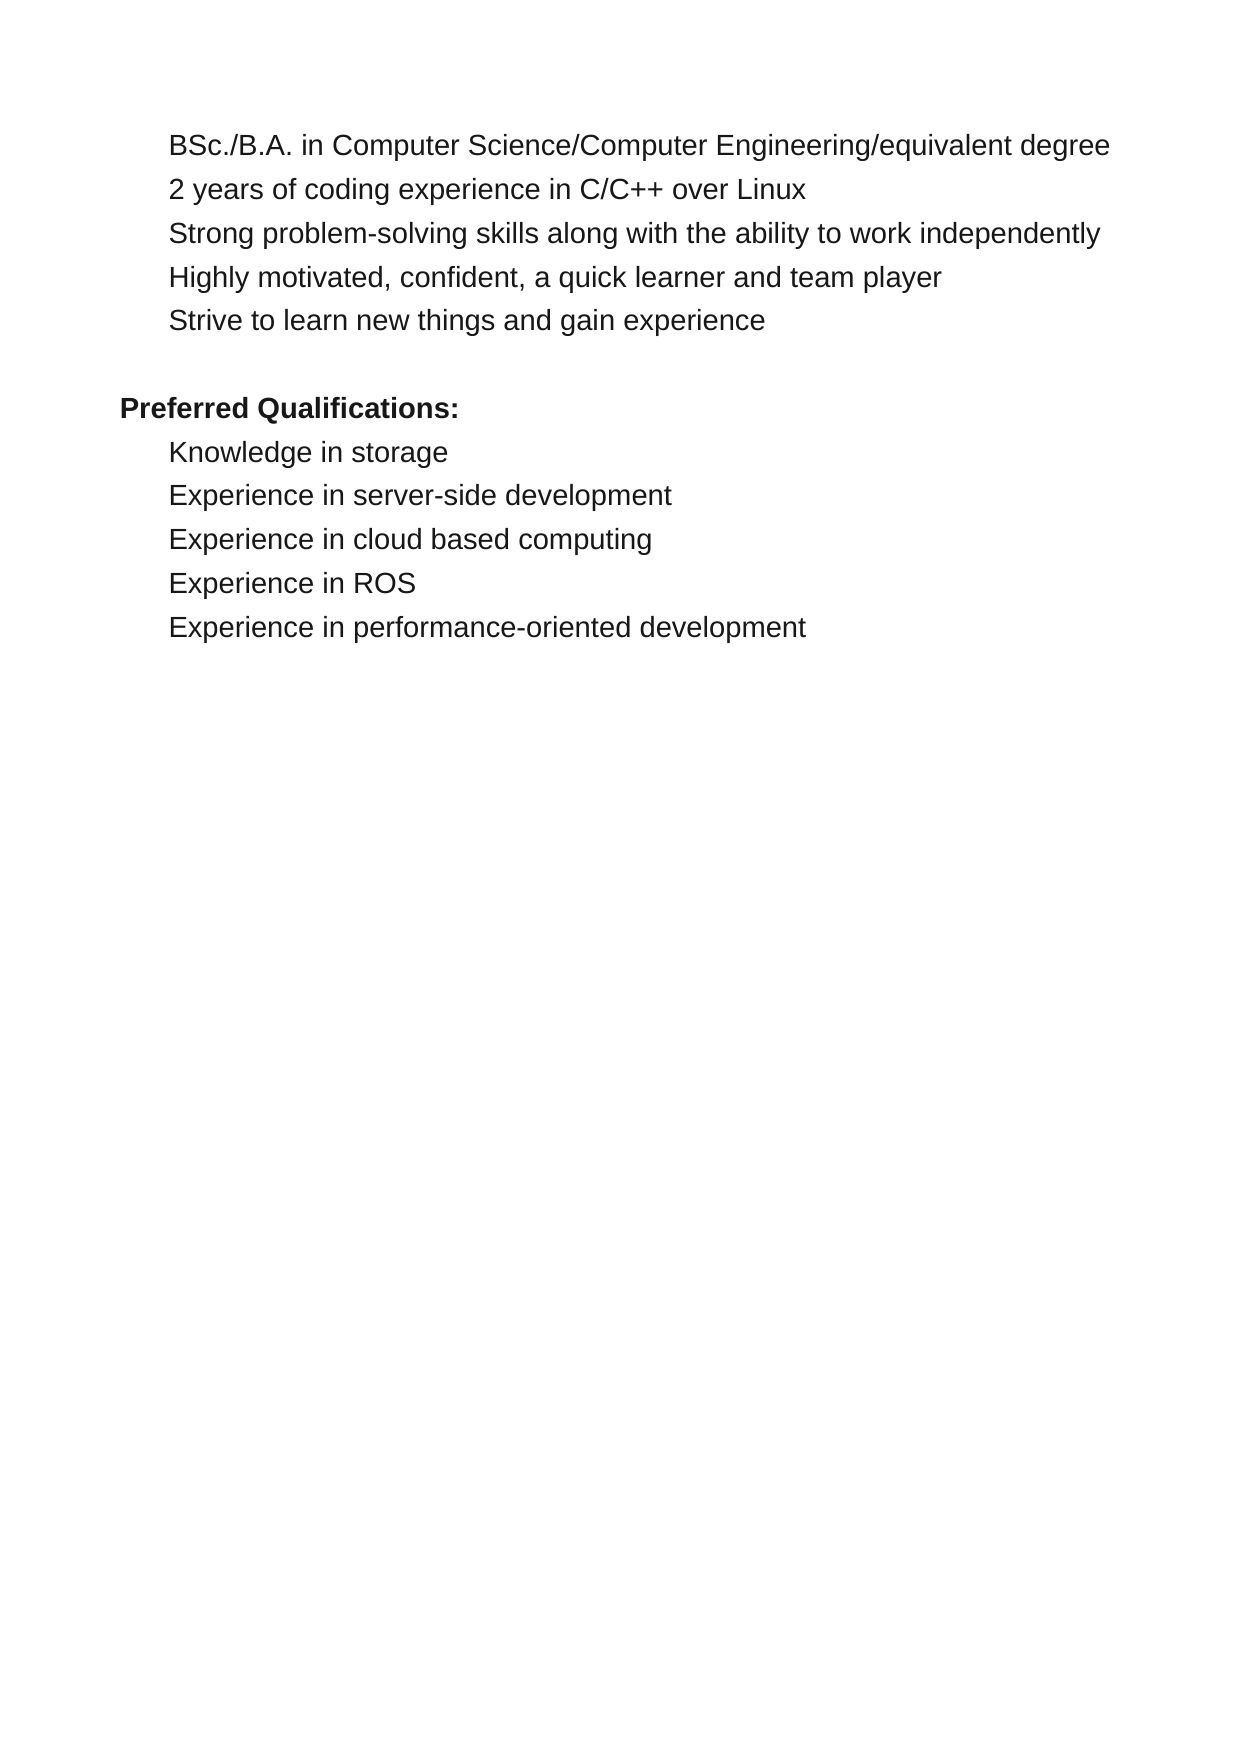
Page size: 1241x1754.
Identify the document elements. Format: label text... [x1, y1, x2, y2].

text Knowledge in storage [118, 424, 1122, 468]
text Strive to learn new things and gain experience [118, 293, 1122, 337]
text Highly motivated, confident, a quick learner and team player [118, 249, 1122, 293]
text Experience in cloud based computing [118, 512, 1122, 556]
text Experience in server-side development [118, 468, 1122, 512]
text BSc./B.A. in Computer Science/Computer Engineering/equivalent degree [118, 118, 1122, 162]
text Experience in performance-oriented development [118, 599, 1122, 643]
text Experience in ROS [118, 556, 1122, 599]
text Preferred Qualifications: [118, 381, 1122, 424]
text 2 years of coding experience in C/C++ over Linux [118, 162, 1122, 206]
text Strong problem-solving skills along with the ability to work independently [118, 206, 1122, 249]
